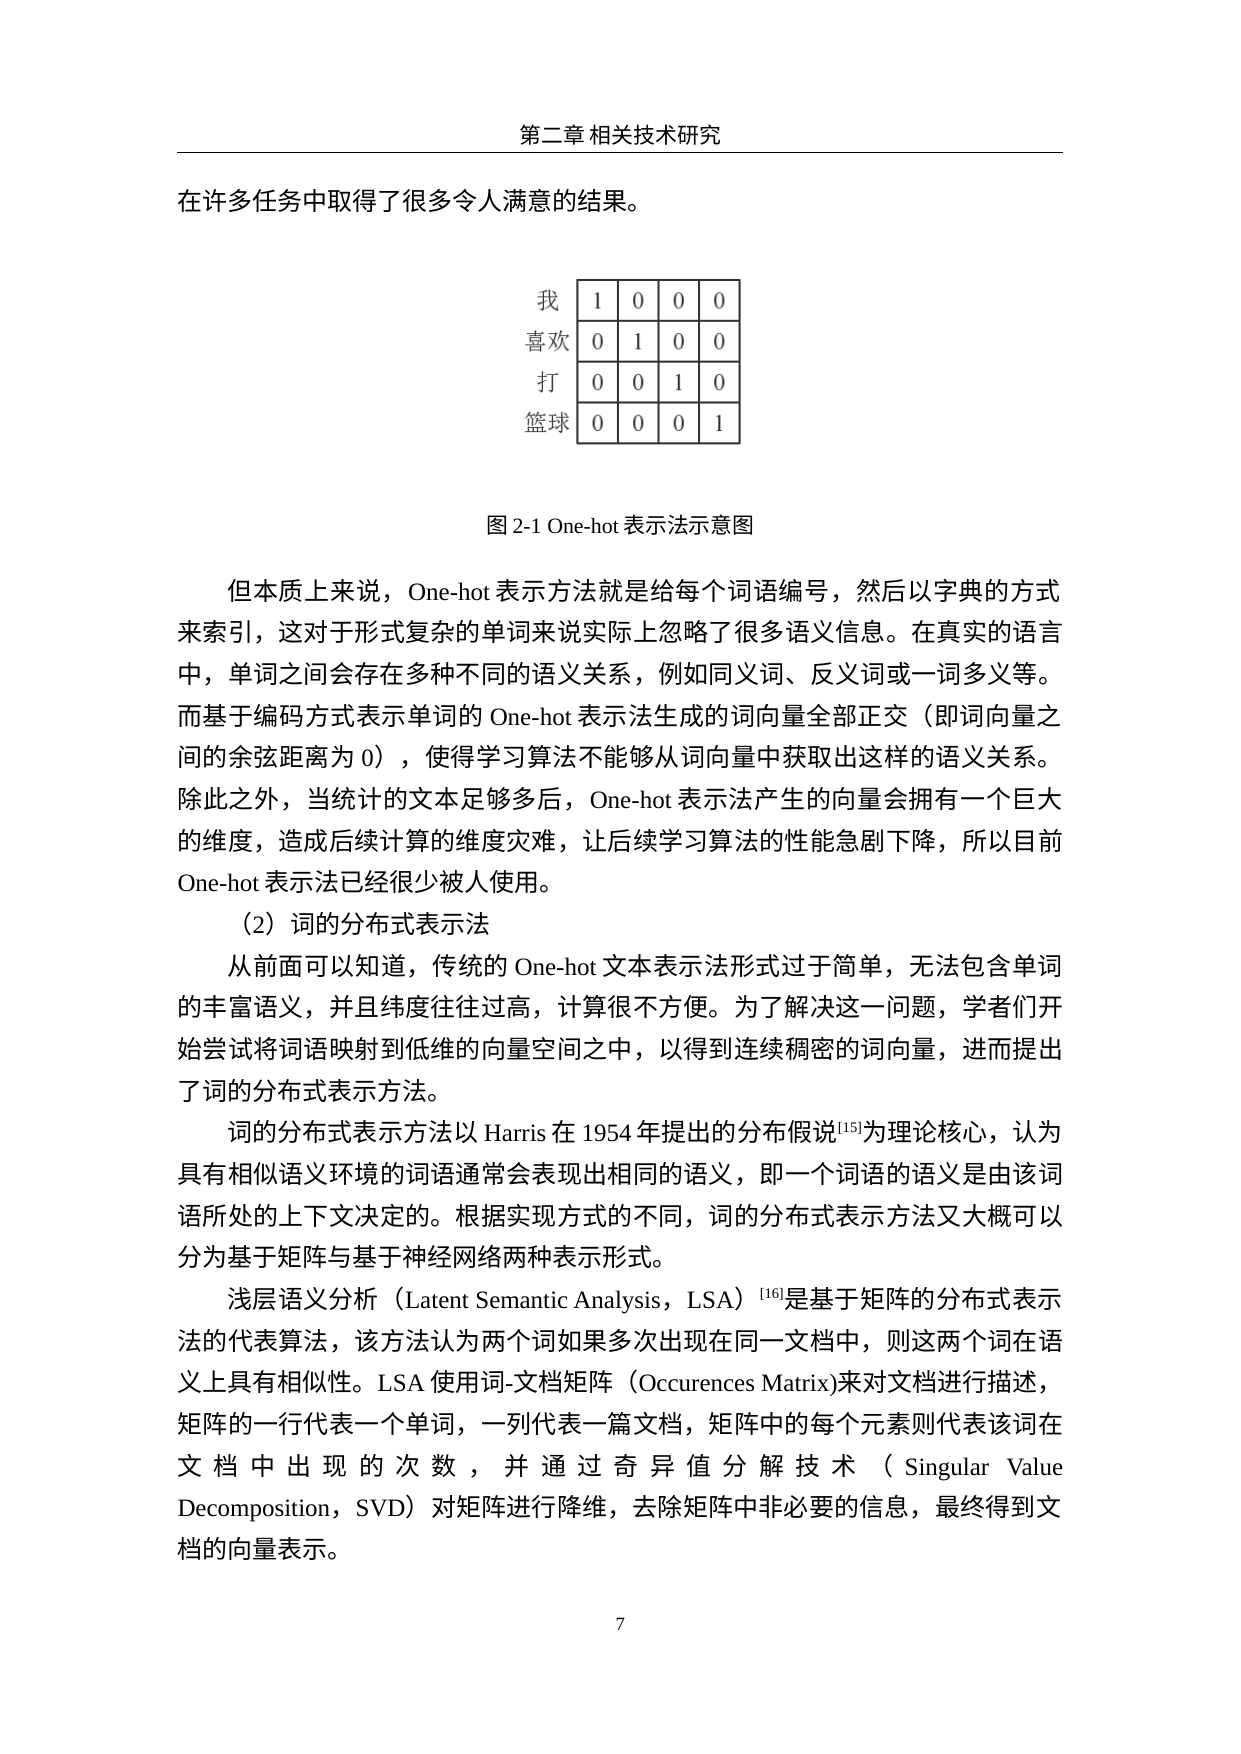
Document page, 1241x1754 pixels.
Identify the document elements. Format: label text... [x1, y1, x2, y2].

text 词的分布式表示方法以Harris在1954年提出的分布假说[15]为理论核心，认为具有相似语义环境的词语通常会表现出相同的语义，即一个词语的语义是由该词语所处的上下文决定的。根据实现方式的不同，词的分布式表示方法又大概可以分为基于矩阵与基于神经网络两种表示形式。 [177, 1108, 1063, 1275]
text 从前面可以知道，传统的One-hot文本表示法形式过于简单，无法包含单词的丰富语义，并且纬度往往过高，计算很不方便。为了解决这一问题，学者们开始尝试将词语映射到低维的向量空间之中，以得到连续稠密的词向量，进而提出了词的分布式表示方法。 [177, 942, 1063, 1108]
picture [469, 231, 772, 476]
text 浅层语义分析（Latent Semantic Analysis，LSA）[16]是基于矩阵的分布式表示法的代表算法，该方法认为两个词如果多次出现在同一文档中，则这两个词在语义上具有相似性。LSA使用词-文档矩阵（Occurences Matrix)来对文档进行描述，矩阵的一行代表一个单词，一列代表一篇文档，矩阵中的每个元素则代表该词在文档中出现的次数，并通过奇异值分解技术（Singular Value Decomposition，SVD）对矩阵进行降维，去除矩阵中非必要的信息，最终得到文档的向量表示。 [177, 1275, 1063, 1567]
text 在这种转换方式下，针对具体语料可以快速得到每个单词的词向量，程序能够容易地对文本进行处理计算，而且单词数据存储时也只需要保存一个编号即可，节省了大量的存储空间。通过这种简洁的文本表示方式，传统自然语言处理技术在许多任务中取得了很多令人满意的结果。 [177, 177, 1063, 219]
text 但本质上来说，One-hot表示方法就是给每个词语编号，然后以字典的方式来索引，这对于形式复杂的单词来说实际上忽略了很多语义信息。在真实的语言中，单词之间会存在多种不同的语义关系，例如同义词、反义词或一词多义等。而基于编码方式表示单词的One-hot表示法生成的词向量全部正交（即词向量之间的余弦距离为0），使得学习算法不能够从词向量中获取出这样的语义关系。除此之外，当统计的文本足够多后，One-hot表示法产生的向量会拥有一个巨大的维度，造成后续计算的维度灾难，让后续学习算法的性能急剧下降，所以目前One-hot表示法已经很少被人使用。 [177, 567, 1063, 900]
text 图2-1 One-hot表示法示意图 [177, 500, 1063, 542]
text （2）词的分布式表示法 [177, 900, 1063, 942]
